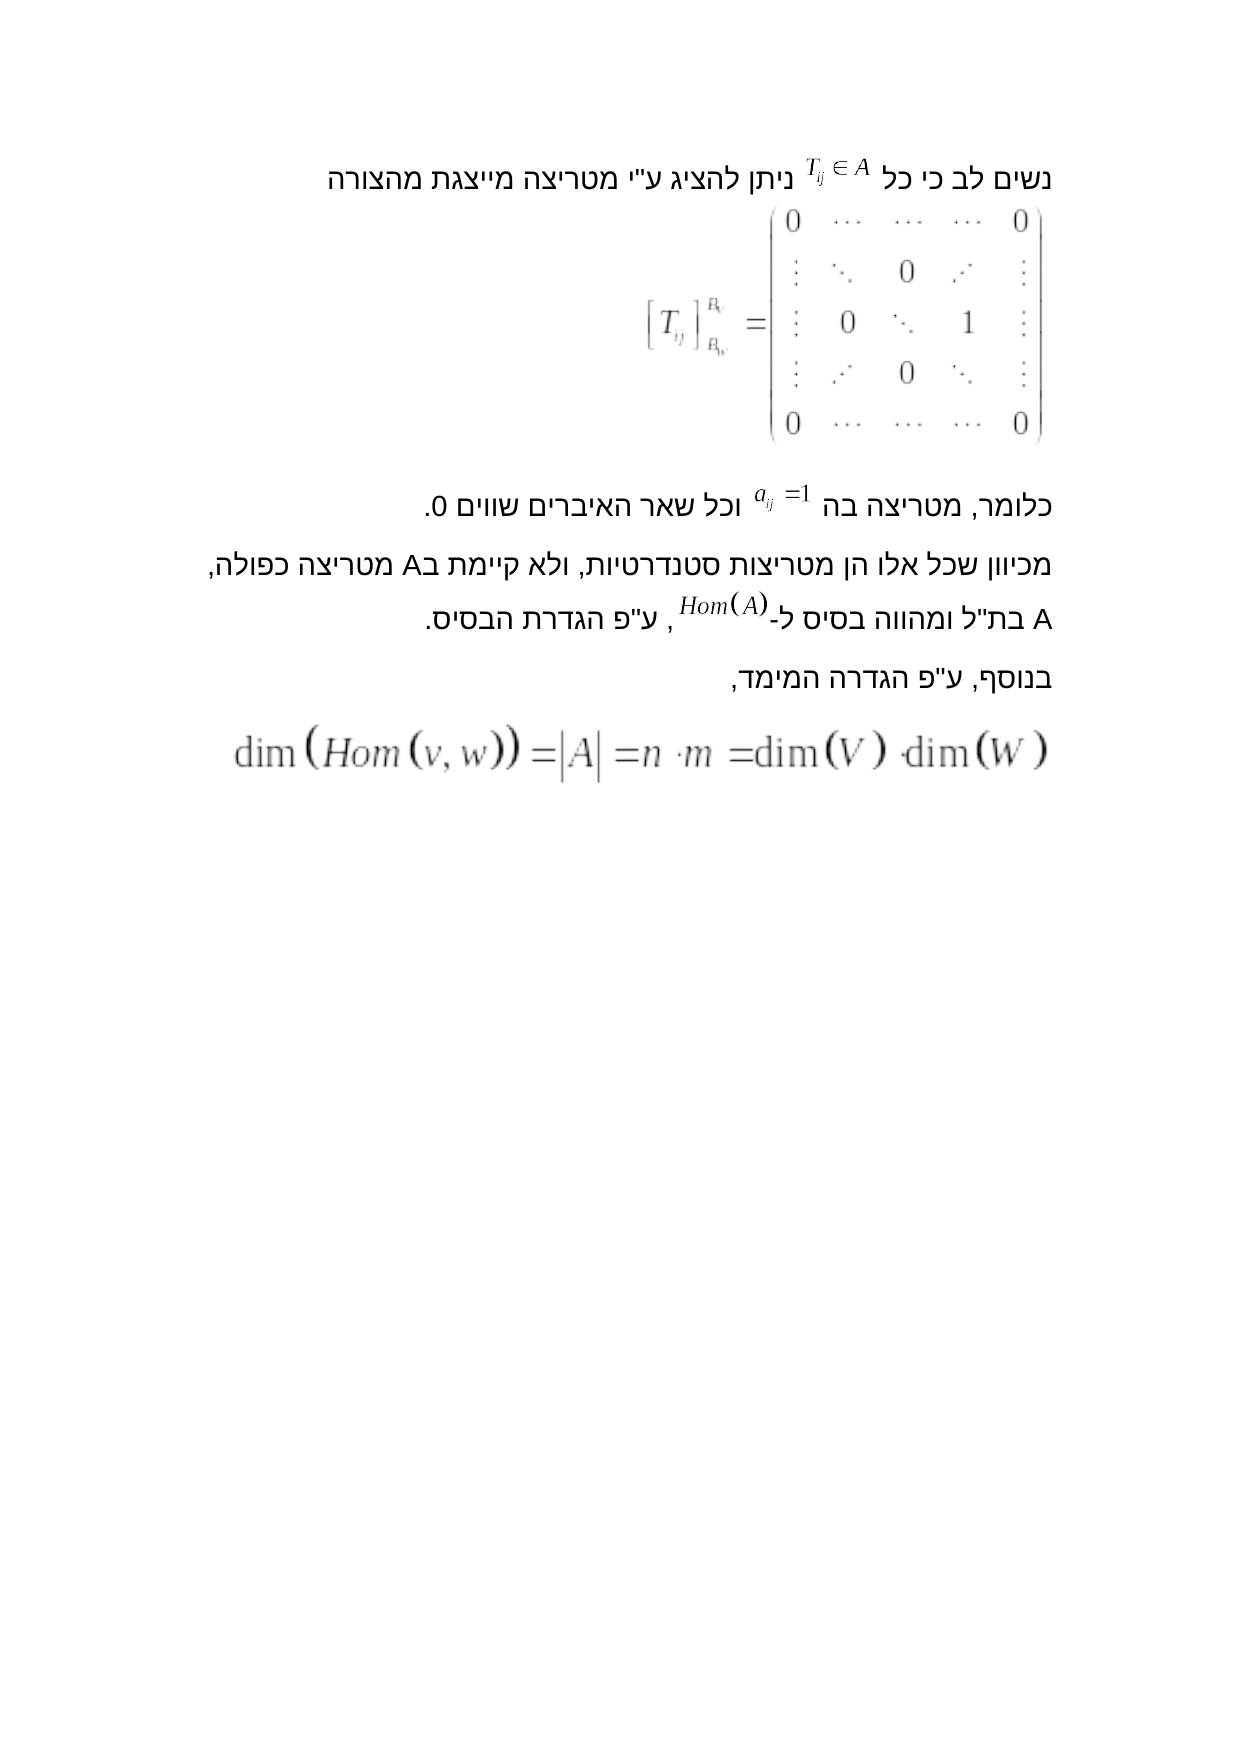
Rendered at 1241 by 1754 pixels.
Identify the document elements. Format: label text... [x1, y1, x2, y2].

text מכיוון שכל אלו הן מטריצות סטנדרטיות, ולא קיימת בA מטריצה כפולה, A בת"ל ומהווה בסיס ל-, ע"פ הגדרת הבסיס. [187, 548, 1053, 635]
text כלומר, מטריצה בה וכל שאר האיברים שווים 0. [187, 476, 1053, 522]
text בנוסף, ע"פ הגדרה המימד, [187, 661, 1053, 694]
text נשים לב כי כל ניתן להציג ע"י מטריצה מייצגת מהצורה [187, 150, 1053, 451]
